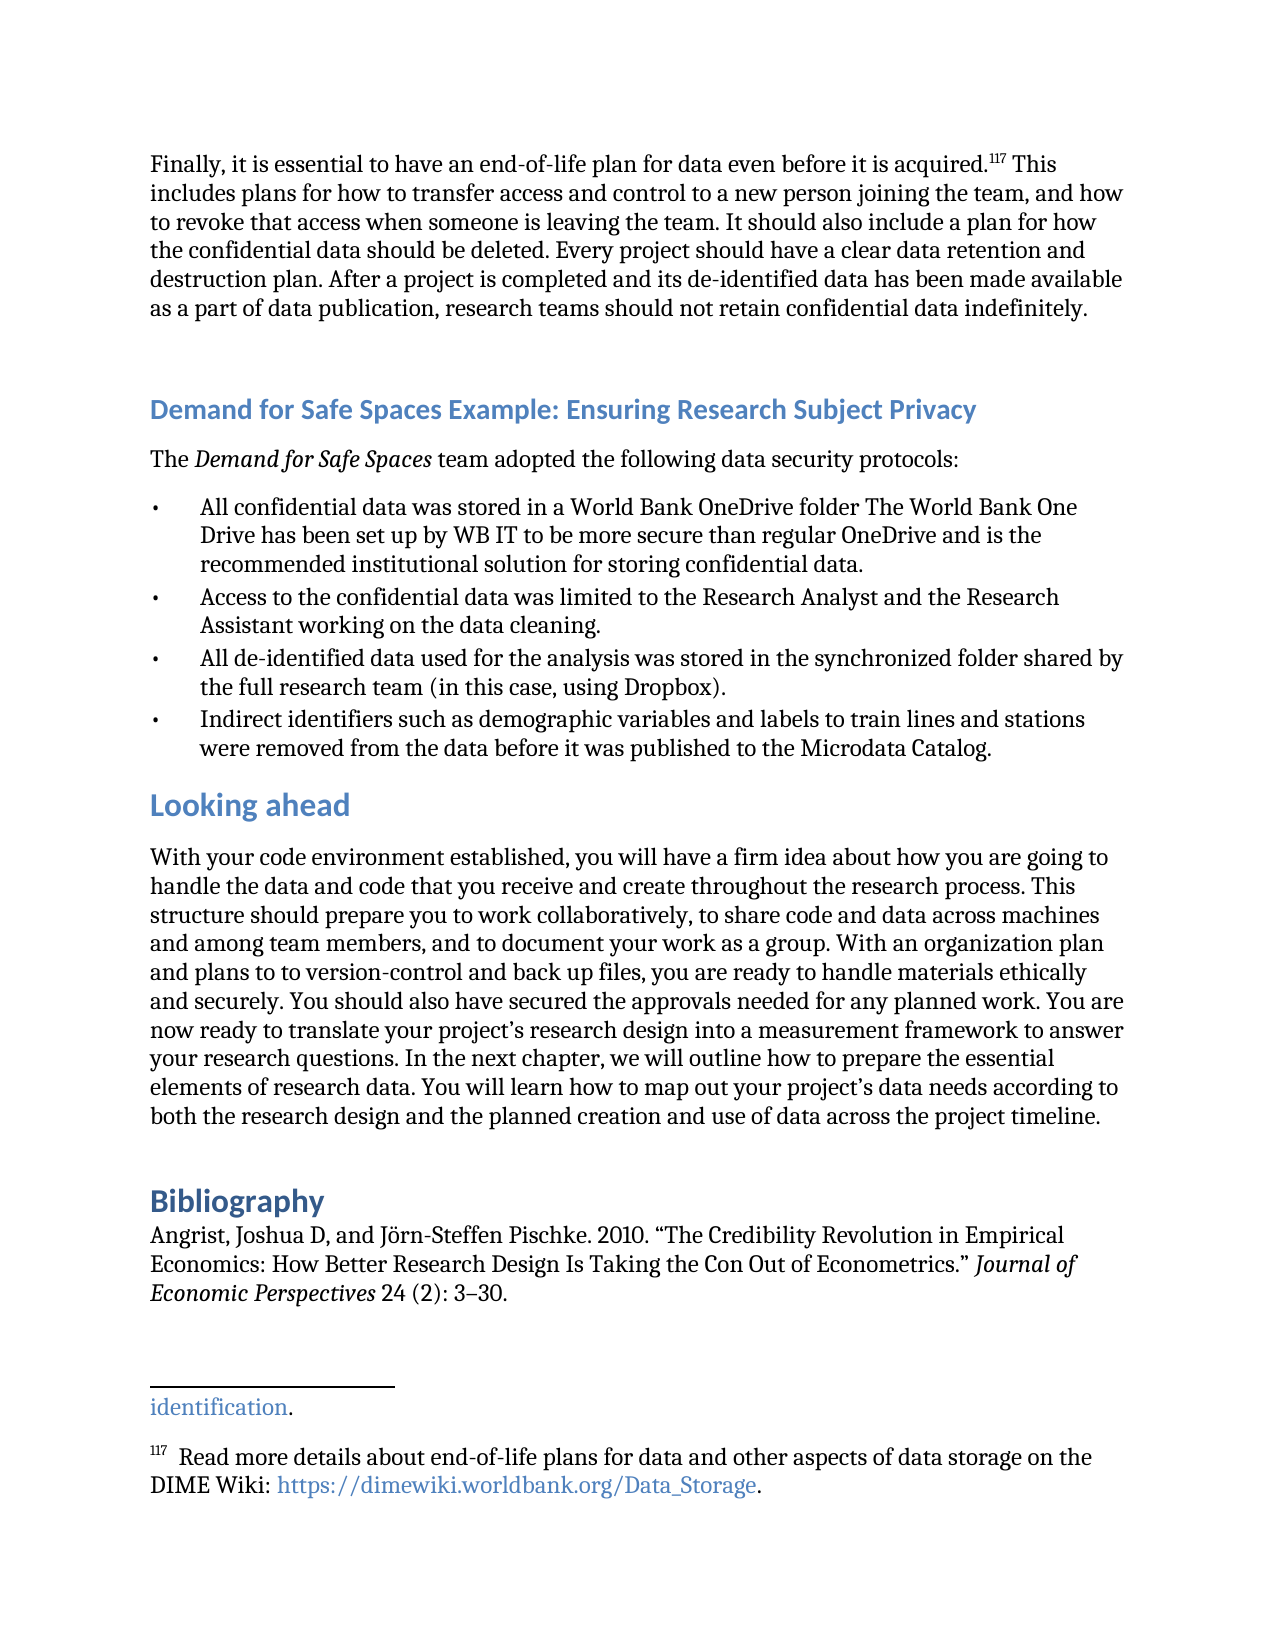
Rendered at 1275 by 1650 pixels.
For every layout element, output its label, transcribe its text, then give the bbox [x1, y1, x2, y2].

list All de-identified data used for the analysis was stored in the synchronized folder shared by the full research team (in this case, using Dropbox). [150, 644, 1125, 701]
subtitle Bibliography [150, 1181, 1125, 1221]
list Indirect identifiers such as demographic variables and labels to train lines and stations were removed from the data before it was published to the Microdata Catalog. [150, 705, 1125, 763]
text With your code environment established, you will have a firm idea about how you are going to handle the data and code that you receive and create throughout the research process. This structure should prepare you to work collaboratively, to share code and data across machines and among team members, and to document your work as a group. With an organization plan and plans to to version-control and back up files, you are ready to handle materials ethically and securely. You should also have secured the approvals needed for any planned work. You are now ready to translate your project’s research design into a measurement framework to answer your research questions. In the next chapter, we will outline how to prepare the essential elements of research data. You will learn how to map out your project’s data needs according to both the research design and the planned creation and use of data across the project timeline. [150, 843, 1125, 1131]
text Finally, it is essential to have an end-of-life plan for data even before it is acquired. This includes plans for how to transfer access and control to a new person joining the team, and how to revoke that access when someone is leaving the team. It should also include a plan for how the confidential data should be deleted. Every project should have a clear data retention and destruction plan. After a project is completed and its de-identified data has been made available as a part of data publication, research teams should not retain confidential data indefinitely. [150, 150, 1125, 322]
text The Demand for Safe Spaces team adopted the following data security protocols: [150, 445, 1125, 474]
list All confidential data was stored in a World Bank OneDrive folder The World Bank One Drive has been set up by WB IT to be more secure than regular OneDrive and is the recommended institutional solution for storing confidential data. [150, 493, 1125, 579]
text Angrist, Joshua D, and Jörn-Steffen Pischke. 2010. “The Credibility Revolution in Empirical Economics: How Better Research Design Is Taking the Con Out of Econometrics.” Journal of Economic Perspectives 24 (2): 3–30. [150, 1221, 1125, 1307]
list Access to the confidential data was limited to the Research Analyst and the Research Assistant working on the data cleaning. [150, 583, 1125, 640]
subtitle Demand for Safe Spaces Example: Ensuring Research Subject Privacy [150, 391, 1125, 426]
subtitle Looking ahead [150, 783, 1125, 824]
